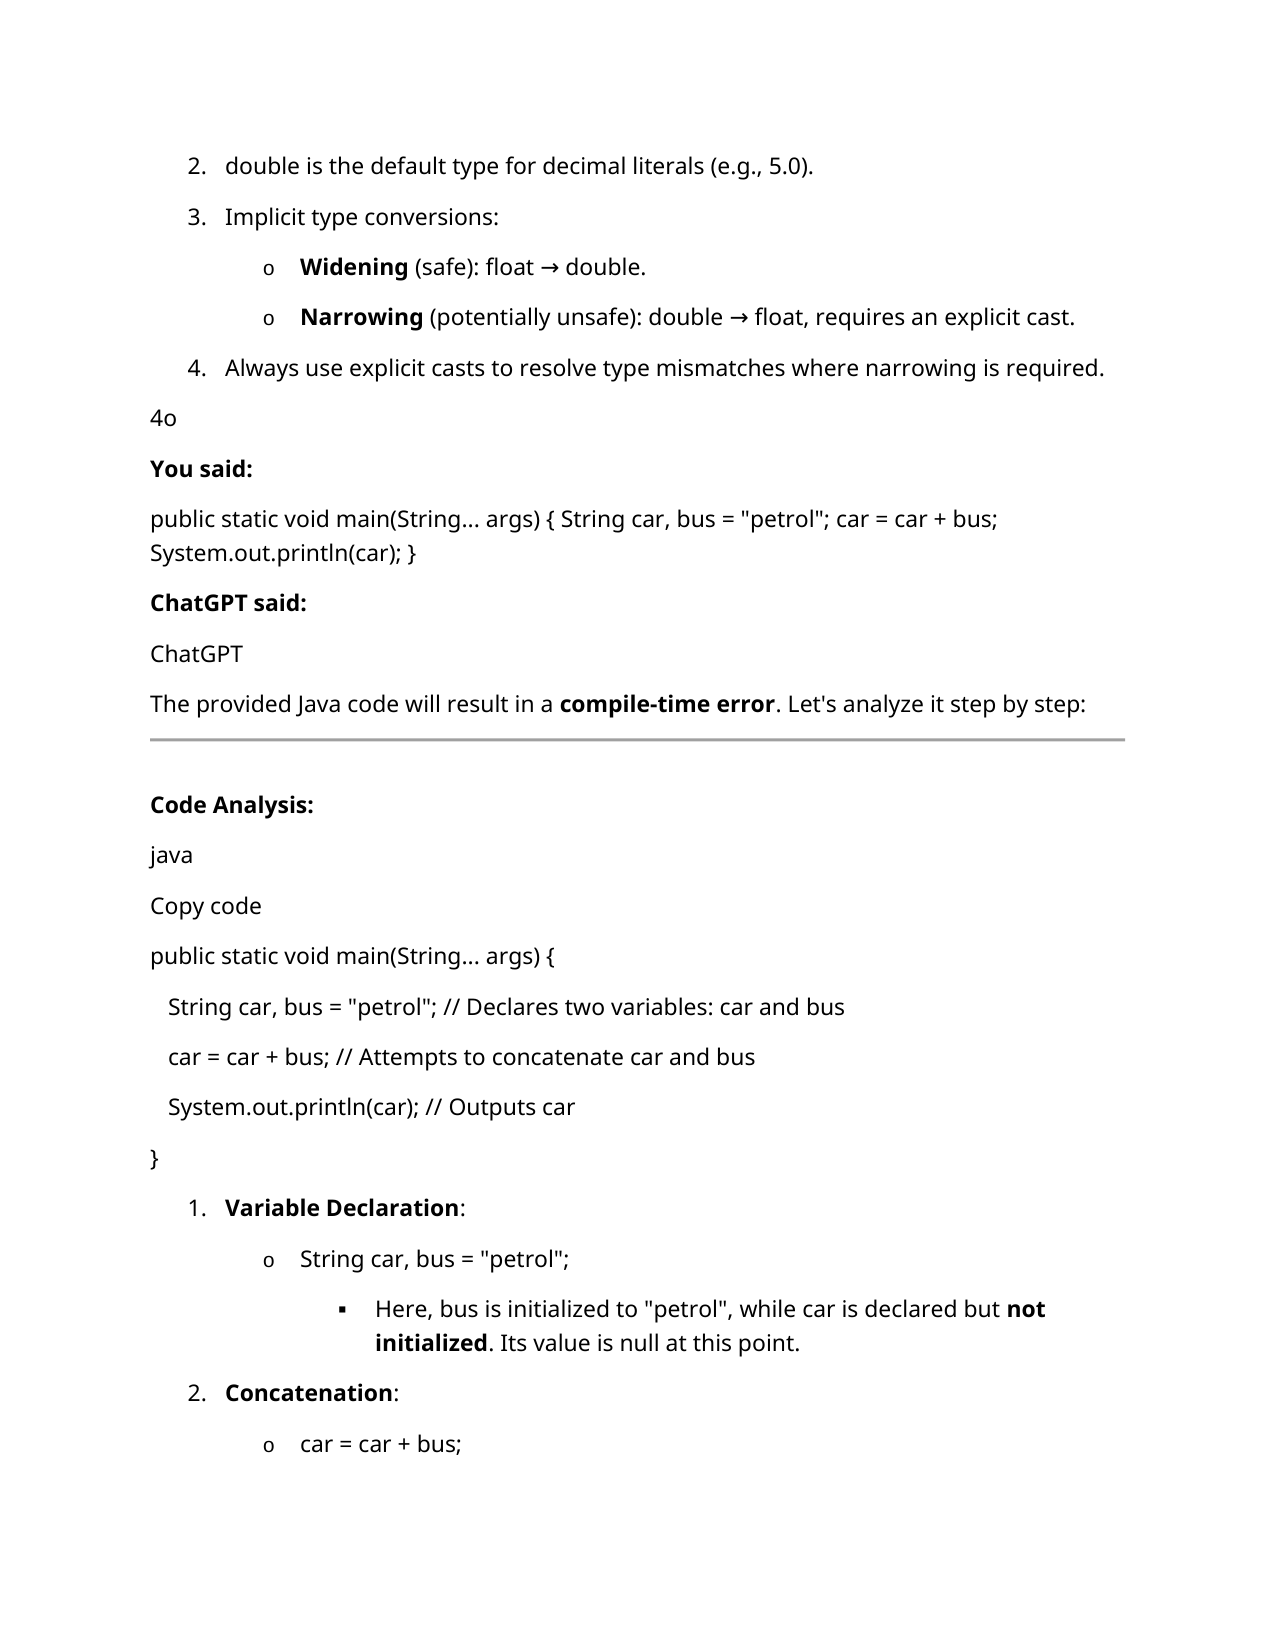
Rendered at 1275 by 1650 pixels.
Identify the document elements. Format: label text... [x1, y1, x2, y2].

text car = car + bus; // Attempts to concatenate car and bus [150, 1041, 1125, 1072]
text public static void main(String... args) { String car, bus = "petrol"; car = car + bus; System.out.println(car); } [150, 503, 1125, 568]
list String car, bus = "petrol"; [262, 1242, 1125, 1274]
text ChatGPT said: [150, 587, 1125, 618]
text java [150, 839, 1125, 870]
list Widening (safe): float → double. [262, 251, 1125, 282]
text ChatGPT [150, 637, 1125, 669]
text You said: [150, 452, 1125, 484]
list Narrowing (potentially unsafe): double → float, requires an explicit cast. [262, 301, 1125, 332]
list car = car + bus; [262, 1427, 1125, 1459]
list Concatenation: [187, 1377, 1125, 1408]
list Here, bus is initialized to "petrol", while car is declared but not initialized. Its value is null at this point. [337, 1293, 1125, 1358]
list double is the default type for decimal literals (e.g., 5.0). [187, 150, 1125, 181]
text public static void main(String... args) { [150, 940, 1125, 971]
text System.out.println(car); // Outputs car [150, 1091, 1125, 1122]
list Variable Declaration: [187, 1192, 1125, 1223]
text 4o [150, 402, 1125, 433]
list Implicit type conversions: [187, 200, 1125, 232]
text Code Analysis: [150, 789, 1125, 820]
list Always use explicit casts to resolve type mismatches where narrowing is required. [187, 352, 1125, 383]
text Copy code [150, 889, 1125, 921]
text } [150, 1142, 1125, 1173]
text String car, bus = "petrol"; // Declares two variables: car and bus [150, 990, 1125, 1022]
text The provided Java code will result in a compile-time error. Let's analyze it step by step: [150, 688, 1125, 719]
